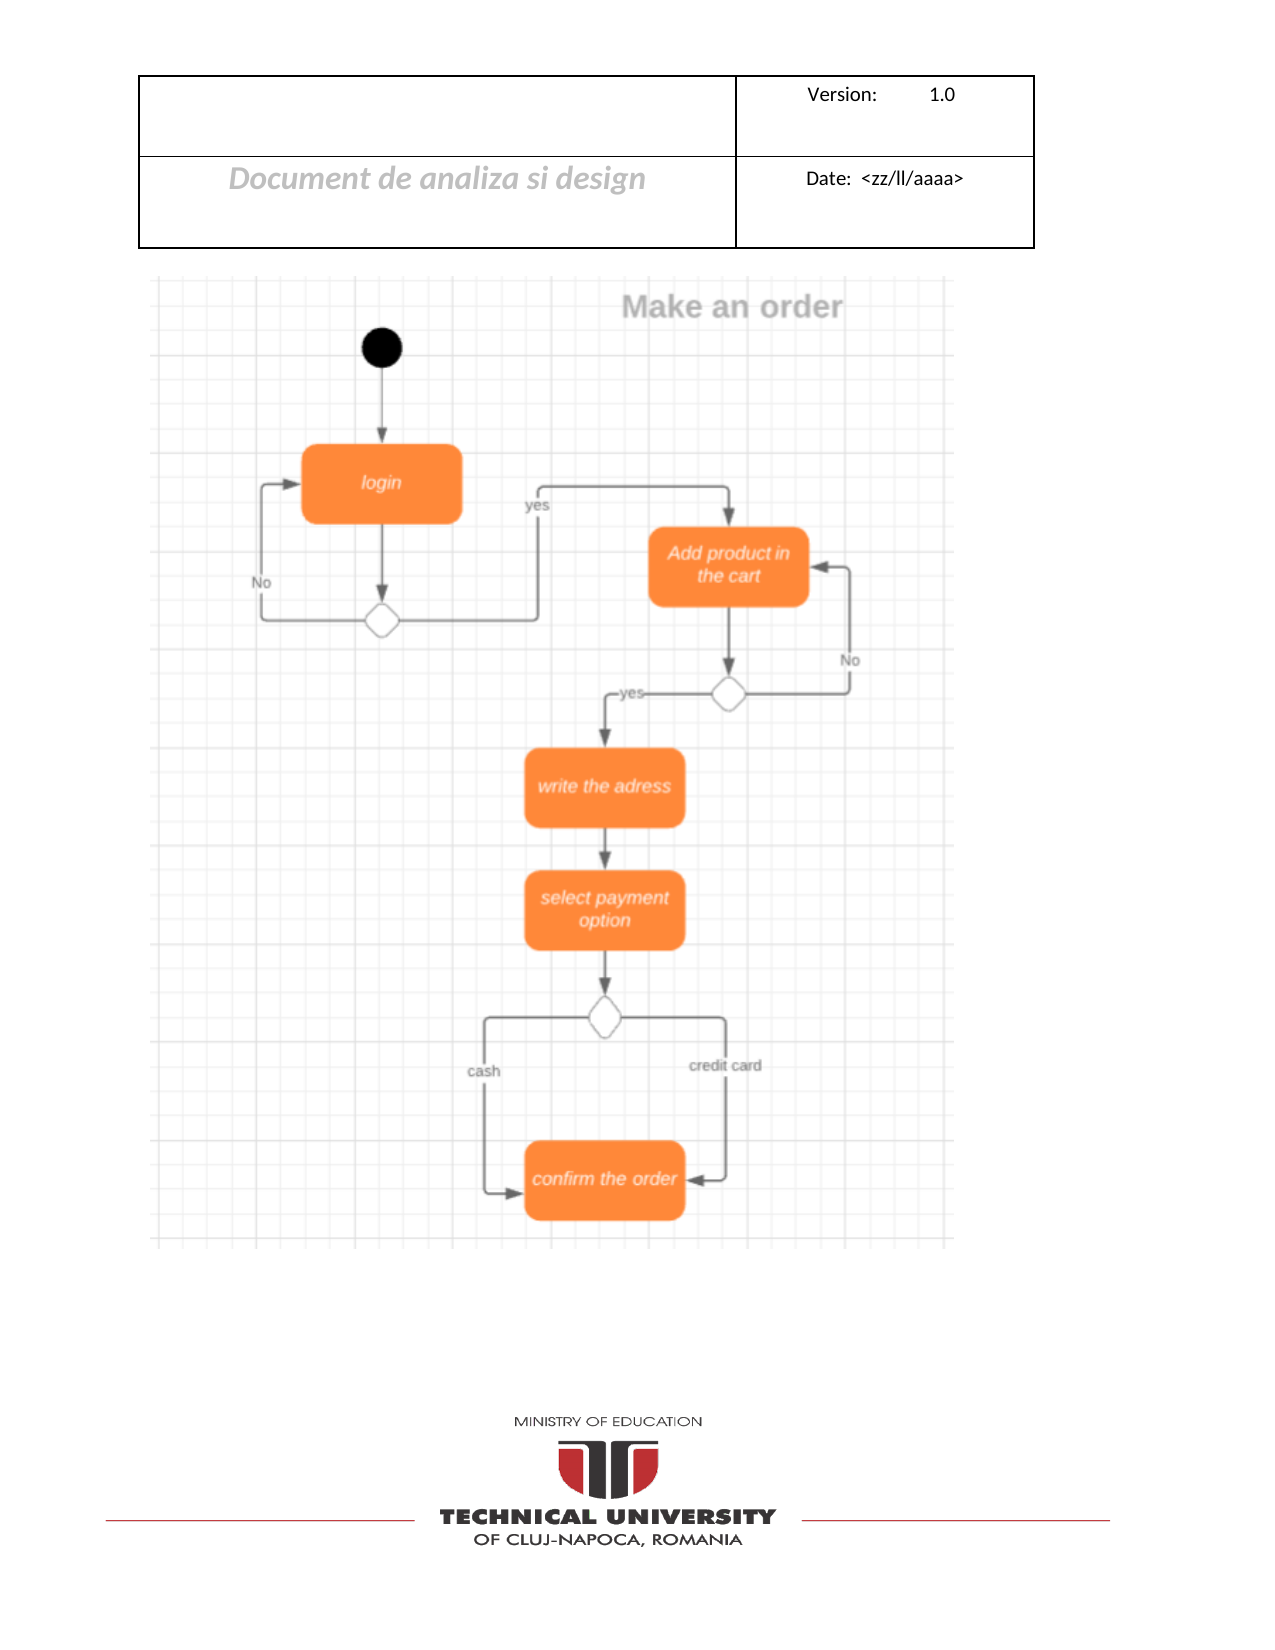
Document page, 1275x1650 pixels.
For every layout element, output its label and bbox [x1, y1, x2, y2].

picture [150, 276, 954, 1249]
picture [105, 1417, 1111, 1547]
